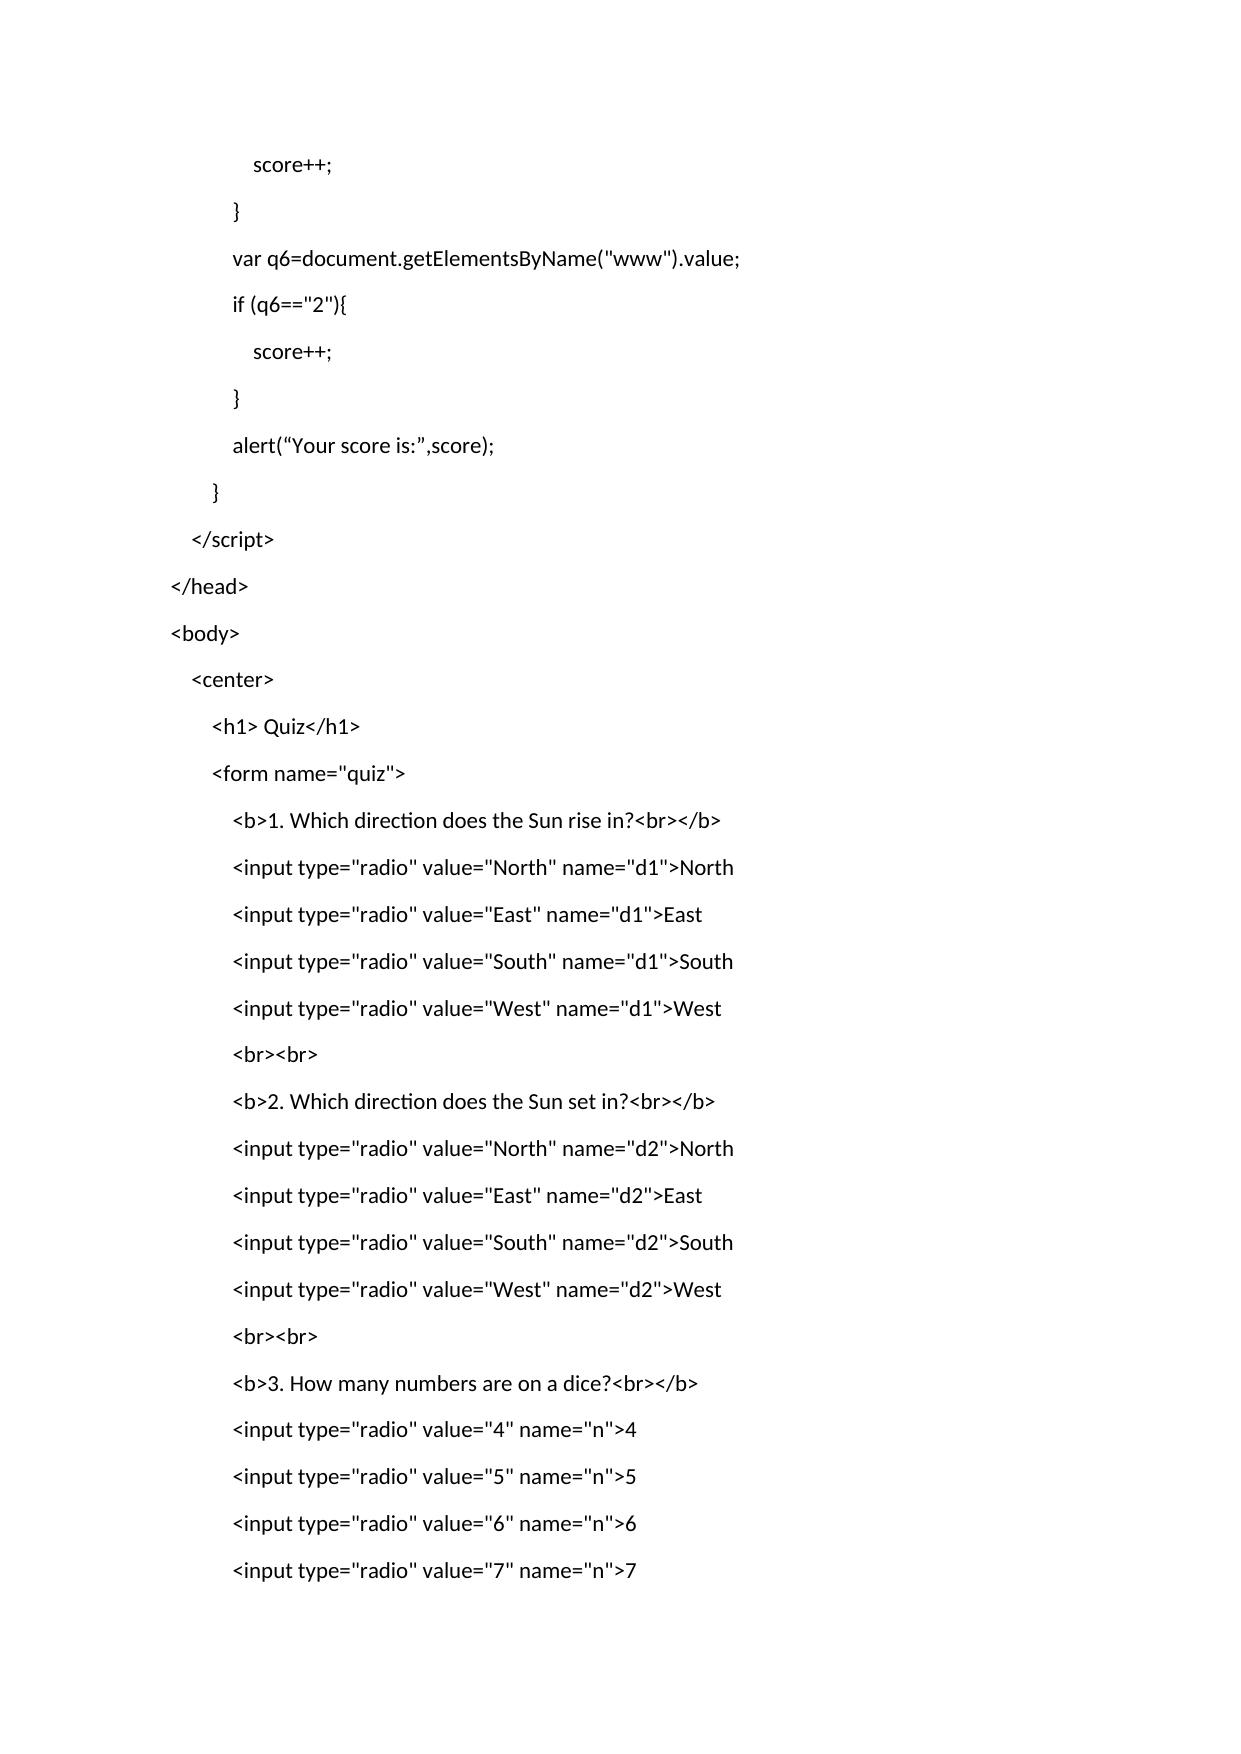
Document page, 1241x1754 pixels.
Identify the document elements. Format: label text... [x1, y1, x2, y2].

text </head> [150, 572, 1090, 600]
text } [150, 384, 1090, 412]
text <input type="radio" value="North" name="d2">North [150, 1134, 1090, 1162]
text <br><br> [150, 1041, 1090, 1069]
text <b>3. How many numbers are on a dice?<br></b> [150, 1369, 1090, 1397]
text <body> [150, 619, 1090, 647]
text <h1> Quiz</h1> [150, 712, 1090, 741]
text <center> [150, 666, 1090, 694]
text alert(“Your score is:”,score); [150, 431, 1090, 459]
text <input type="radio" value="South" name="d2">South [150, 1228, 1090, 1256]
text var q6=document.getElementsByName("www").value; [150, 244, 1090, 272]
text <input type="radio" value="West" name="d2">West [150, 1275, 1090, 1303]
text <input type="radio" value="7" name="n">7 [150, 1556, 1090, 1584]
text <input type="radio" value="East" name="d2">East [150, 1181, 1090, 1209]
text <input type="radio" value="East" name="d1">East [150, 900, 1090, 928]
text <b>1. Which direction does the Sun rise in?<br></b> [150, 806, 1090, 834]
text if (q6=="2"){ [150, 291, 1090, 319]
text </script> [150, 525, 1090, 553]
text <input type="radio" value="West" name="d1">West [150, 994, 1090, 1022]
text score++; [150, 150, 1090, 178]
text <input type="radio" value="6" name="n">6 [150, 1509, 1090, 1537]
text } [150, 478, 1090, 506]
text <input type="radio" value="5" name="n">5 [150, 1462, 1090, 1491]
text <form name="quiz"> [150, 759, 1090, 787]
text <br><br> [150, 1322, 1090, 1350]
text } [150, 197, 1090, 225]
text <input type="radio" value="4" name="n">4 [150, 1416, 1090, 1444]
text <input type="radio" value="North" name="d1">North [150, 853, 1090, 881]
text <b>2. Which direction does the Sun set in?<br></b> [150, 1087, 1090, 1116]
text <input type="radio" value="South" name="d1">South [150, 947, 1090, 975]
text score++; [150, 337, 1090, 366]
